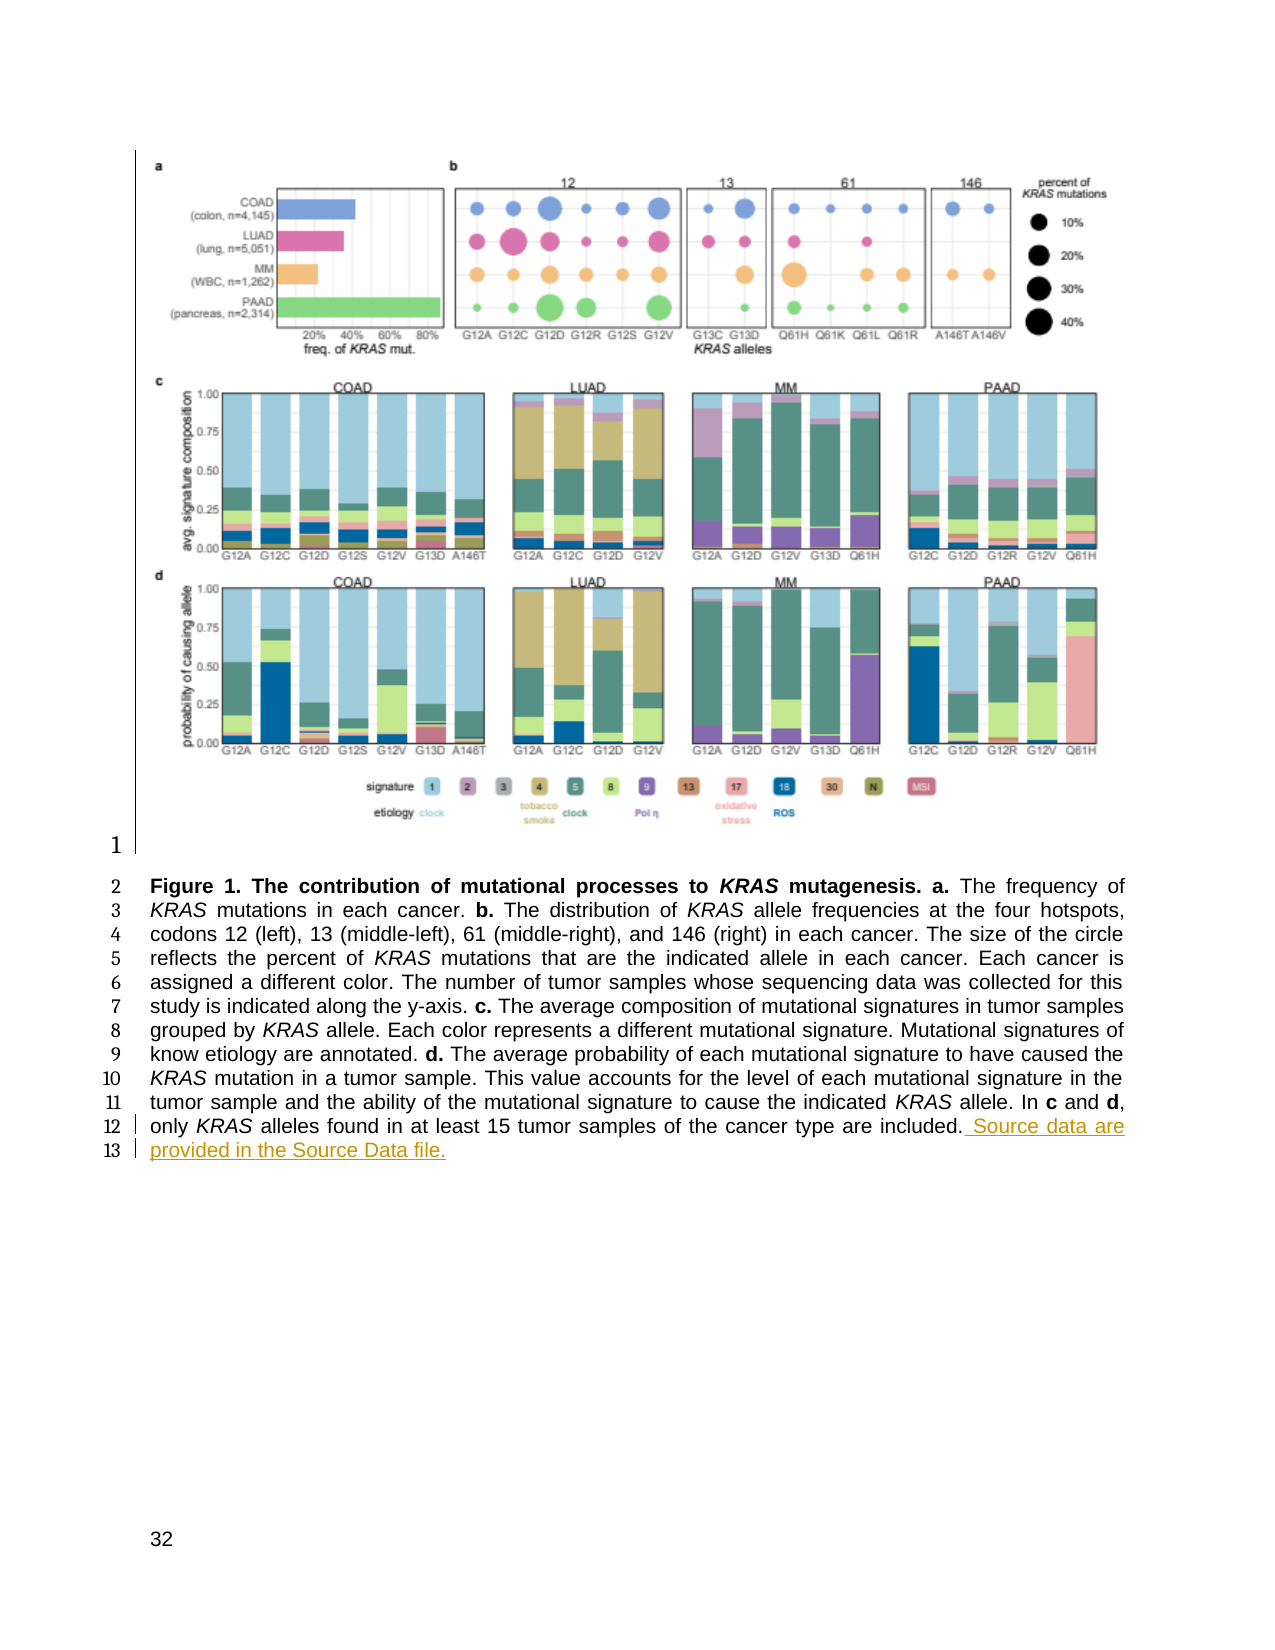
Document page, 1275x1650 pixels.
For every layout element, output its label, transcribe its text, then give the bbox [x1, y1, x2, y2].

text Figure 1. The contribution of mutational processes to KRAS mutagenesis. a. The frequency of KRAS mutations in each cancer. b. The distribution of KRAS allele frequencies at the four hotspots, codons 12 (left), 13 (middle-left), 61 (middle-right), and 146 (right) in each cancer. The size of the circle reflects the percent of KRAS mutations that are the indicated allele in each cancer. Each cancer is assigned a different color. The number of tumor samples whose sequencing data was collected for this study is indicated along the y-axis. c. The average composition of mutational signatures in tumor samples grouped by KRAS allele. Each color represents a different mutational signature. Mutational signatures of know etiology are annotated. d. The average probability of each mutational signature to have caused the KRAS mutation in a tumor sample. This value accounts for the level of each mutational signature in the tumor sample and the ability of the mutational signature to cause the indicated KRAS allele. In c and d, only KRAS alleles found in at least 15 tumor samples of the cancer type are included. [150, 874, 1125, 1162]
